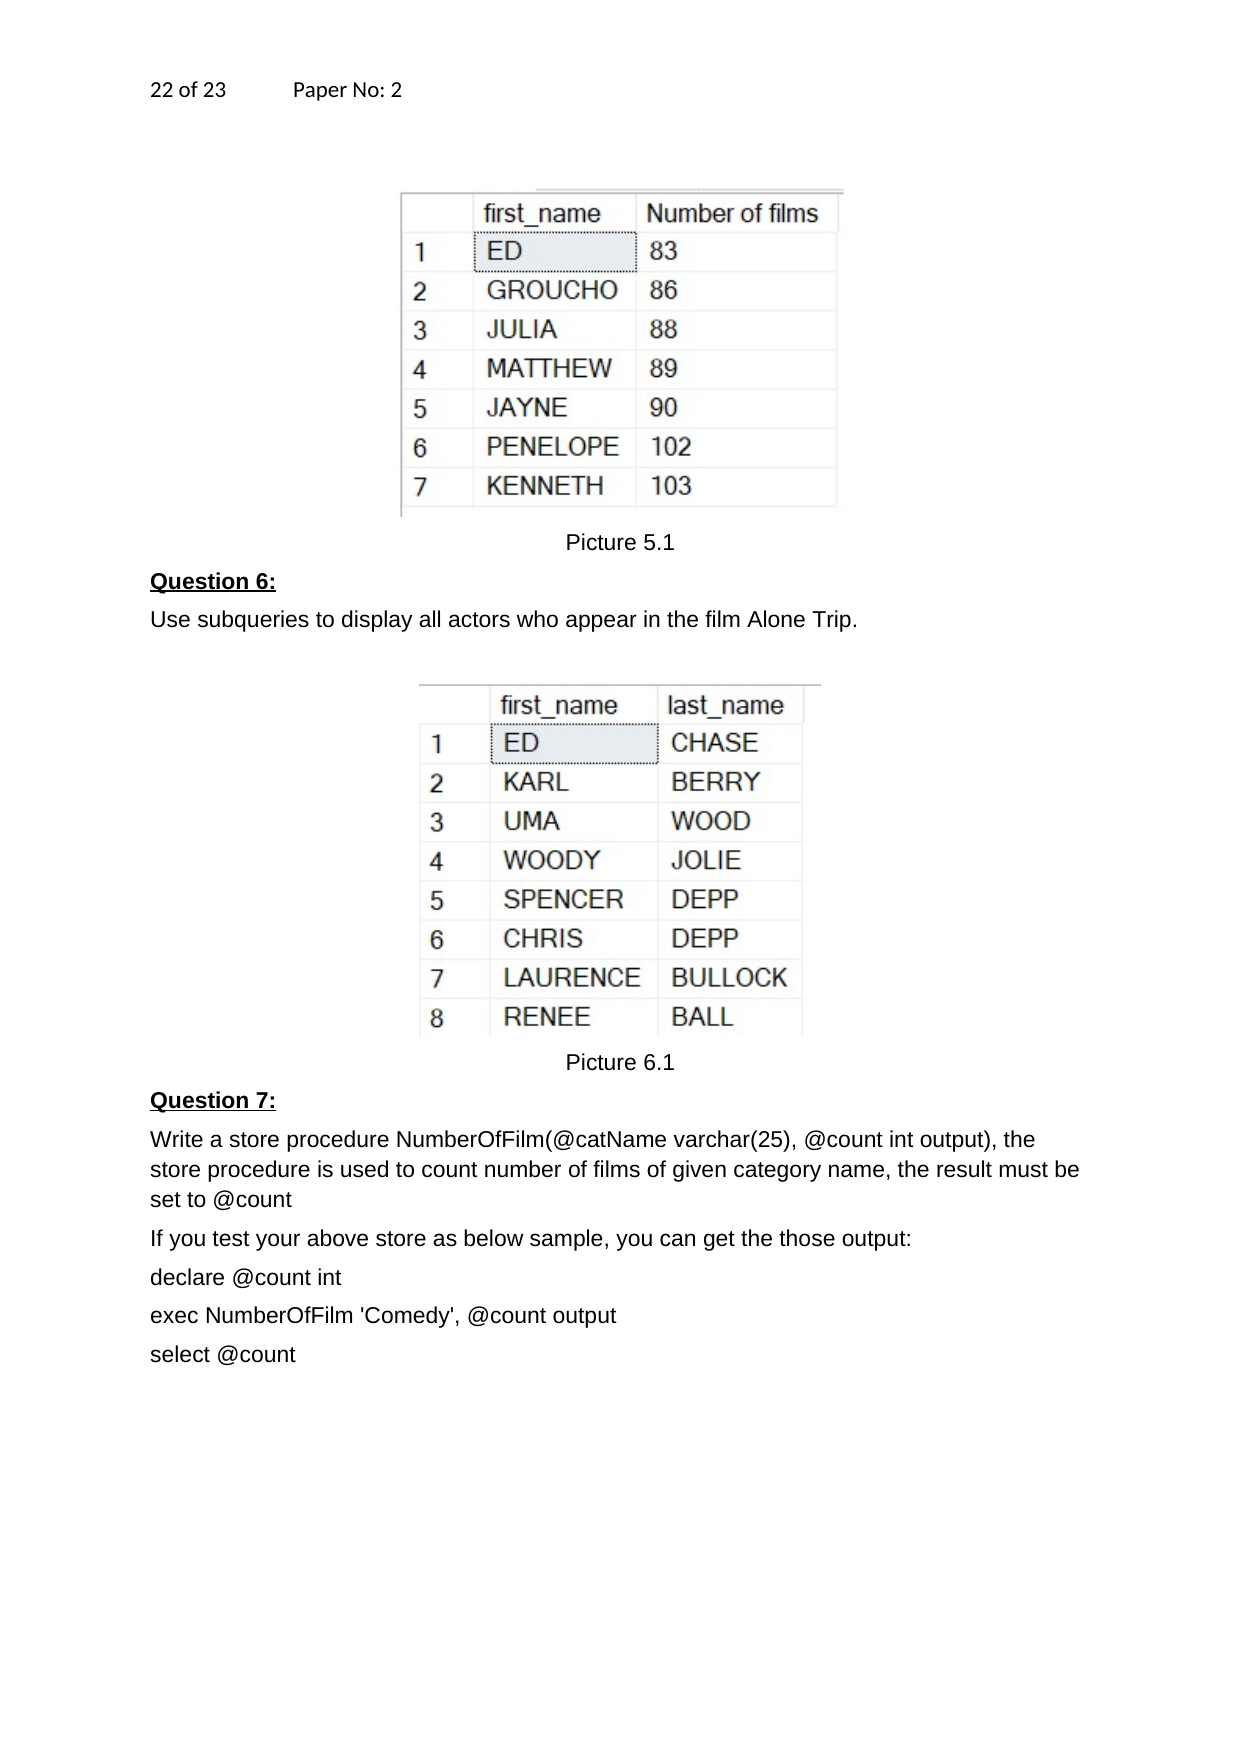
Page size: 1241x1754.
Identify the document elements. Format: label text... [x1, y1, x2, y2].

text Question 7: [150, 1087, 1090, 1114]
text If you test your above store as below sample, you can get the those output: [150, 1225, 1090, 1251]
text Question 6: [150, 568, 1090, 594]
text select @count [150, 1341, 1090, 1367]
text Picture 6.1 [150, 1049, 1090, 1075]
text exec NumberOfFilm 'Comedy', @count output [150, 1302, 1090, 1328]
text Picture 5.1 [150, 529, 1090, 556]
picture [419, 683, 822, 1037]
text Write a store procedure NumberOfFilm(@catName varchar(25), @count int output), the store procedure is used to count number of films of given category name, the result must be set to @count [150, 1126, 1090, 1213]
text Use subqueries to display all actors who appear in the film Alone Trip. [150, 606, 1090, 633]
picture [396, 188, 844, 517]
text declare @count int [150, 1263, 1090, 1290]
